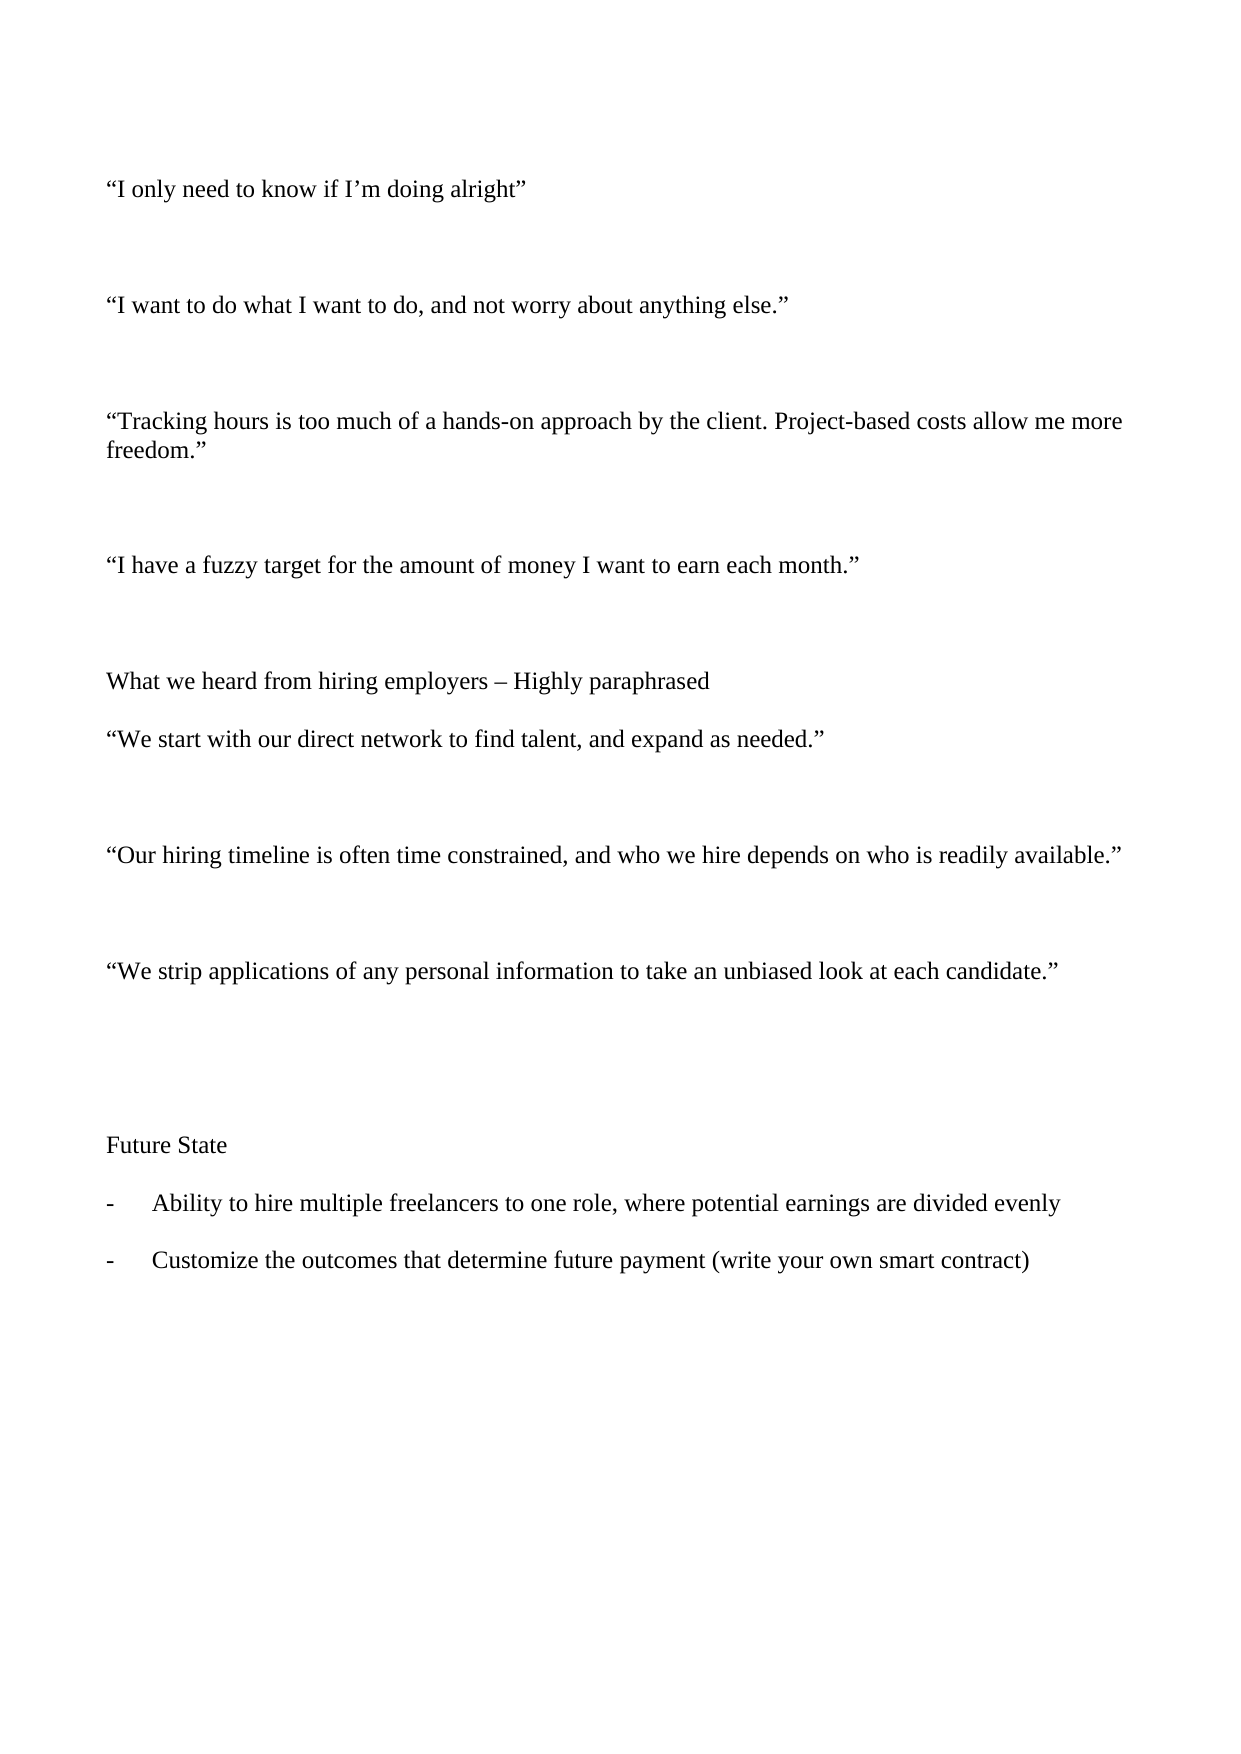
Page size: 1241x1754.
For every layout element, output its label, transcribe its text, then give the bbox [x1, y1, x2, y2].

text “I only need to know if I’m doing alright” [106, 174, 1125, 203]
text What we heard from hiring employers – Highly paraphrased [106, 666, 1125, 695]
text - Customize the outcomes that determine future payment (write your own smart contract) [106, 1246, 1125, 1274]
text “I have a fuzzy target for the amount of money I want to earn each month.” [106, 551, 1125, 579]
text Future State [106, 1130, 1125, 1158]
text - Ability to hire multiple freelancers to one role, where potential earnings are divided evenly [106, 1188, 1125, 1216]
text “I want to do what I want to do, and not worry about anything else.” [106, 290, 1125, 319]
text “We start with our direct network to find talent, and expand as needed.” [106, 724, 1125, 753]
text “We strip applications of any personal information to take an unbiased look at each candidate.” [106, 956, 1125, 985]
text “Our hiring timeline is often time constrained, and who we hire depends on who is readily available.” [106, 840, 1125, 869]
text “Tracking hours is too much of a hands-on approach by the client. Project-based costs allow me more freedom.” [106, 406, 1125, 463]
